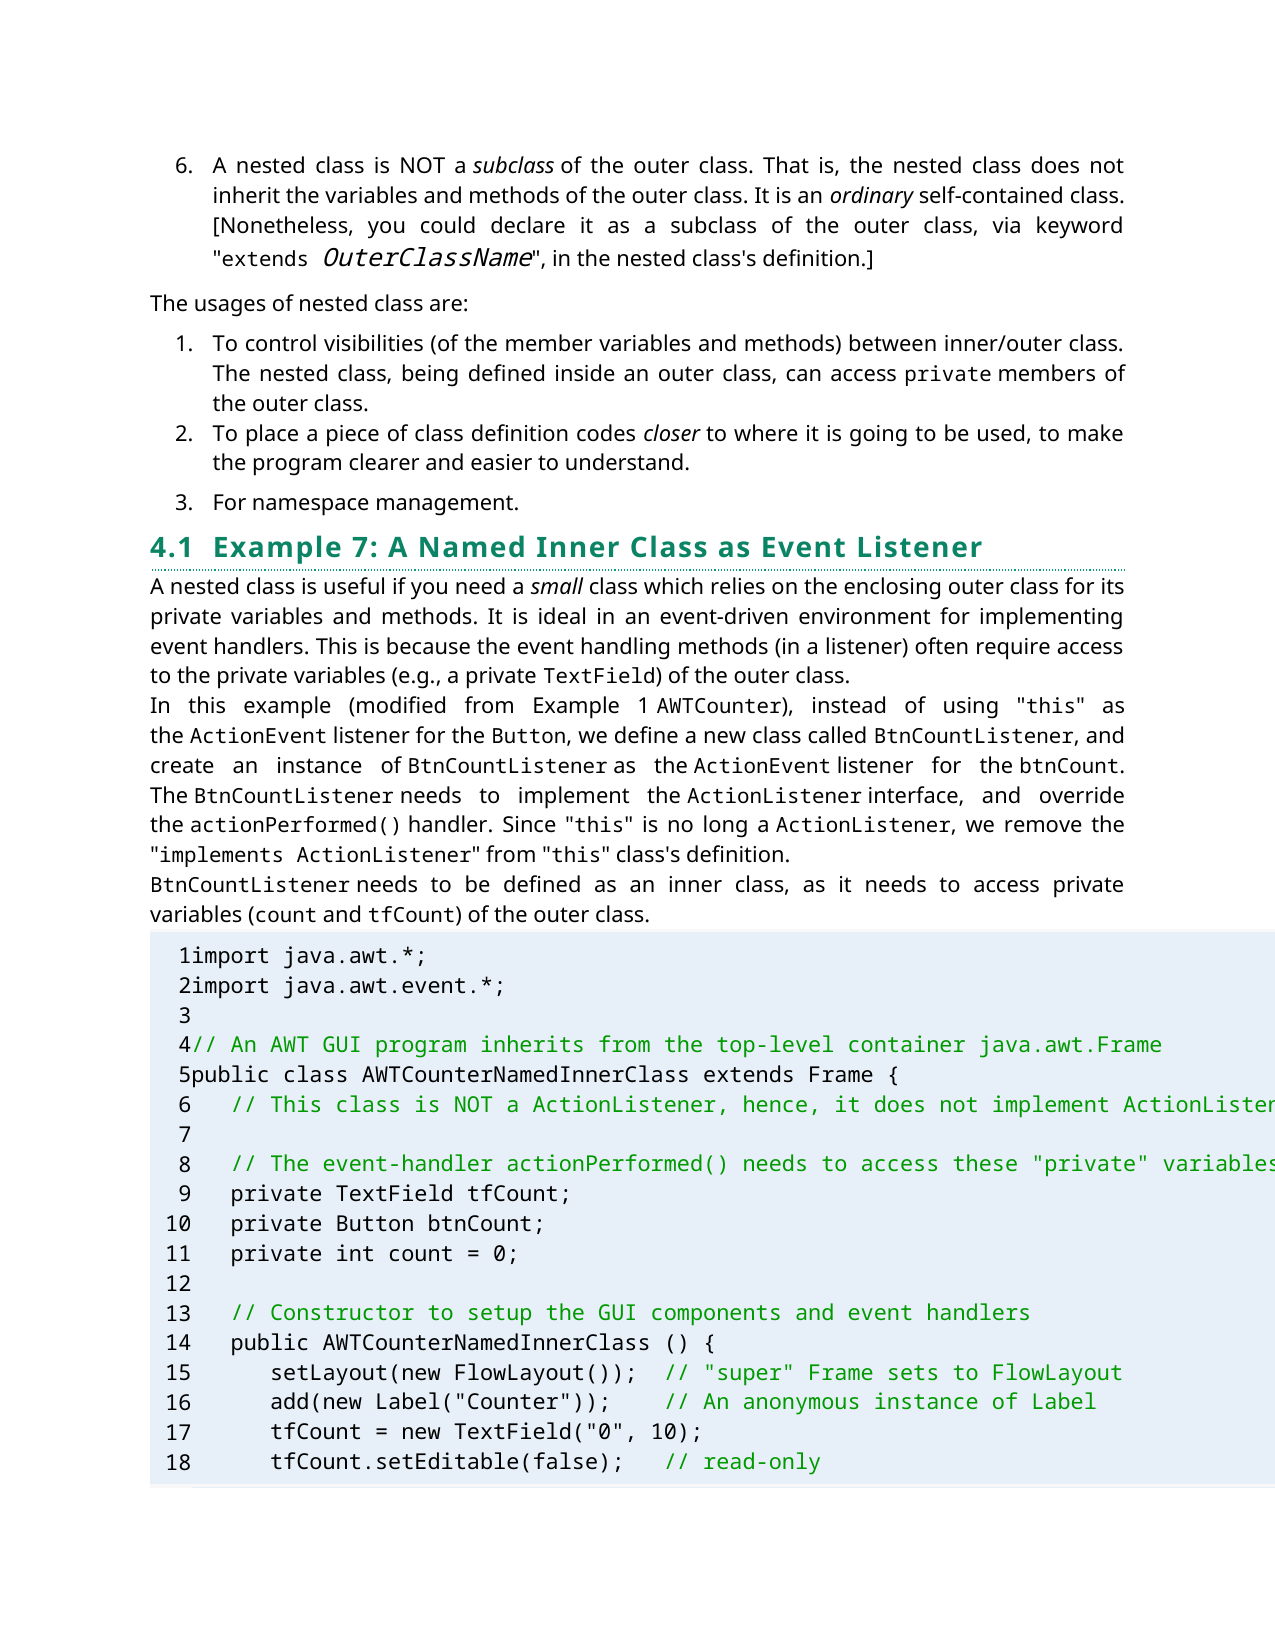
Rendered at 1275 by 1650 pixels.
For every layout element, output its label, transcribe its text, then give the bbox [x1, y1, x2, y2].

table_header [191, 932, 1275, 1484]
text 4.1 Example 7: A Named Inner Class as Event Listener [150, 527, 1125, 571]
list A nested class is NOT a subclass of the outer class. That is, the nested class does not inherit the variables and methods of the outer class. It is an ordinary self-contained class. [Nonetheless, you could declare it as a subclass of the outer class, via keyword "extends OuterClassName", in the nested class's definition.] [175, 150, 1125, 273]
list To place a piece of class definition codes closer to where it is going to be used, to make the program clearer and easier to understand. [175, 418, 1125, 477]
text In this example (modified from Example 1 AWTCounter), instead of using "this" as the ActionEvent listener for the Button, we define a new class called BtnCountListener, and create an instance of BtnCountListener as the ActionEvent listener for the btnCount. The BtnCountListener needs to implement the ActionListener interface, and override the actionPerformed() handler. Since "this" is no long a ActionListener, we remove the "implements ActionListener" from "this" class's definition. [150, 690, 1125, 869]
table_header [150, 932, 191, 1484]
text The usages of nested class are: [150, 288, 1125, 318]
list To control visibilities (of the member variables and methods) between inner/outer class. The nested class, being defined inside an outer class, can access private members of the outer class. [175, 328, 1125, 418]
text BtnCountListener needs to be defined as an inner class, as it needs to access private variables (count and tfCount) of the outer class. [150, 869, 1125, 928]
list For namespace management. [175, 487, 1125, 517]
text A nested class is useful if you need a small class which relies on the enclosing outer class for its private variables and methods. It is ideal in an event-driven environment for implementing event handlers. This is because the event handling methods (in a listener) often require access to the private variables (e.g., a private TextField) of the outer class. [150, 571, 1125, 690]
